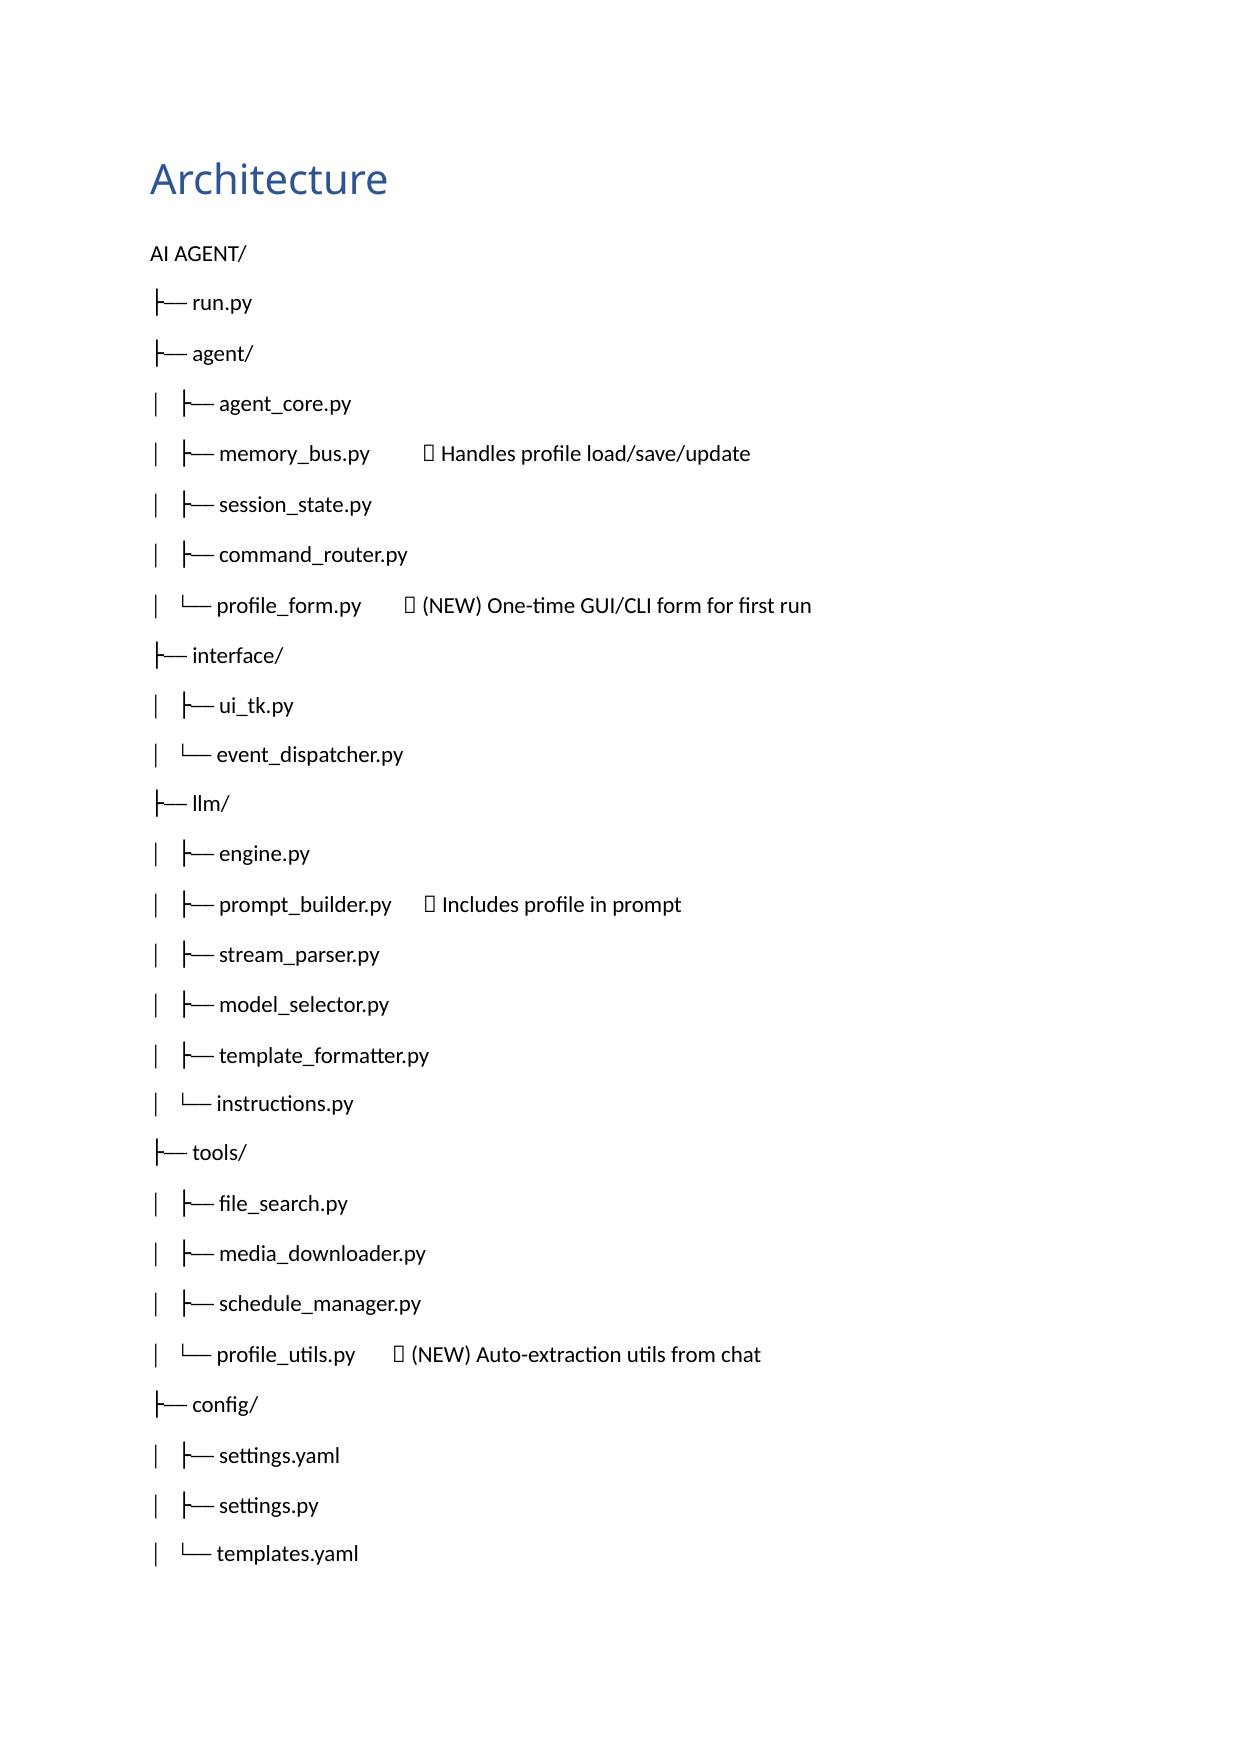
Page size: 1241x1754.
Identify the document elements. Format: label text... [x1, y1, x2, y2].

text │ └── templates.yaml [150, 1539, 1090, 1567]
text │ ├── engine.py [150, 837, 1090, 868]
text │ ├── media_downloader.py [150, 1237, 1090, 1268]
text │ └── profile_form.py ✅ (NEW) One-time GUI/CLI form for first run [150, 588, 1090, 620]
text │ ├── file_search.py [150, 1186, 1090, 1218]
text Architecture AI AGENT/ [150, 150, 1090, 267]
text │ └── event_dispatcher.py [150, 740, 1090, 768]
text ├── interface/ [150, 639, 1090, 670]
text │ ├── model_selector.py [150, 988, 1090, 1019]
text │ ├── settings.py [150, 1489, 1090, 1520]
text │ ├── settings.yaml [150, 1438, 1090, 1470]
text ├── config/ [150, 1388, 1090, 1419]
text ├── tools/ [150, 1136, 1090, 1167]
text │ ├── schedule_manager.py [150, 1287, 1090, 1318]
text │ └── instructions.py [150, 1089, 1090, 1117]
text │ ├── command_router.py [150, 538, 1090, 569]
text ├── llm/ [150, 787, 1090, 818]
text │ ├── session_state.py [150, 488, 1090, 519]
text │ ├── prompt_builder.py ✅ Includes profile in prompt [150, 887, 1090, 919]
text │ ├── agent_core.py [150, 387, 1090, 418]
text │ ├── template_formatter.py [150, 1039, 1090, 1070]
text │ ├── ui_tk.py [150, 689, 1090, 721]
text │ ├── memory_bus.py ✅ Handles profile load/save/update [150, 437, 1090, 468]
text ├── agent/ [150, 336, 1090, 368]
text ├── run.py [150, 286, 1090, 317]
text │ ├── stream_parser.py [150, 938, 1090, 969]
text │ └── profile_utils.py ✅ (NEW) Auto-extraction utils from chat [150, 1338, 1090, 1369]
